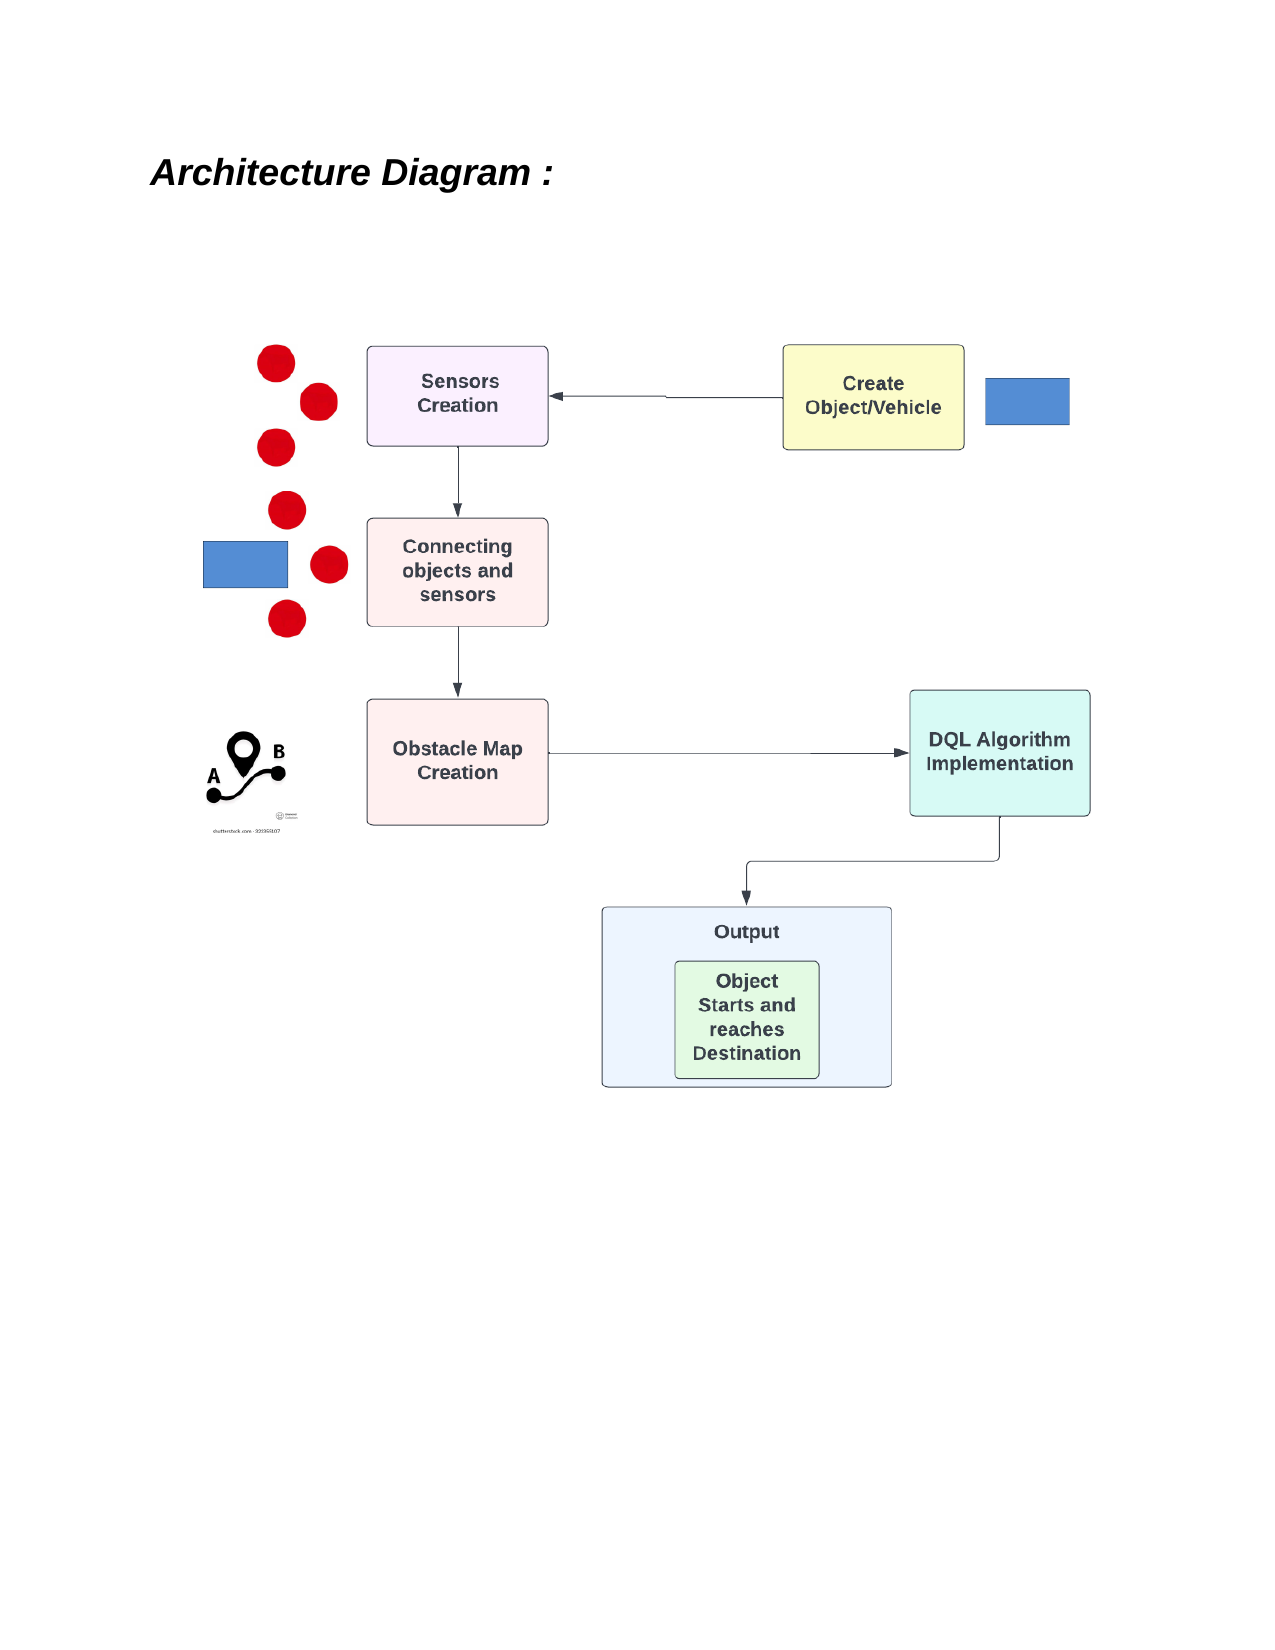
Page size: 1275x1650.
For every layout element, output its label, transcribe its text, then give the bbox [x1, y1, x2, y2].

subtitle Architecture Diagram : [150, 150, 1125, 193]
picture [150, 308, 1125, 1123]
